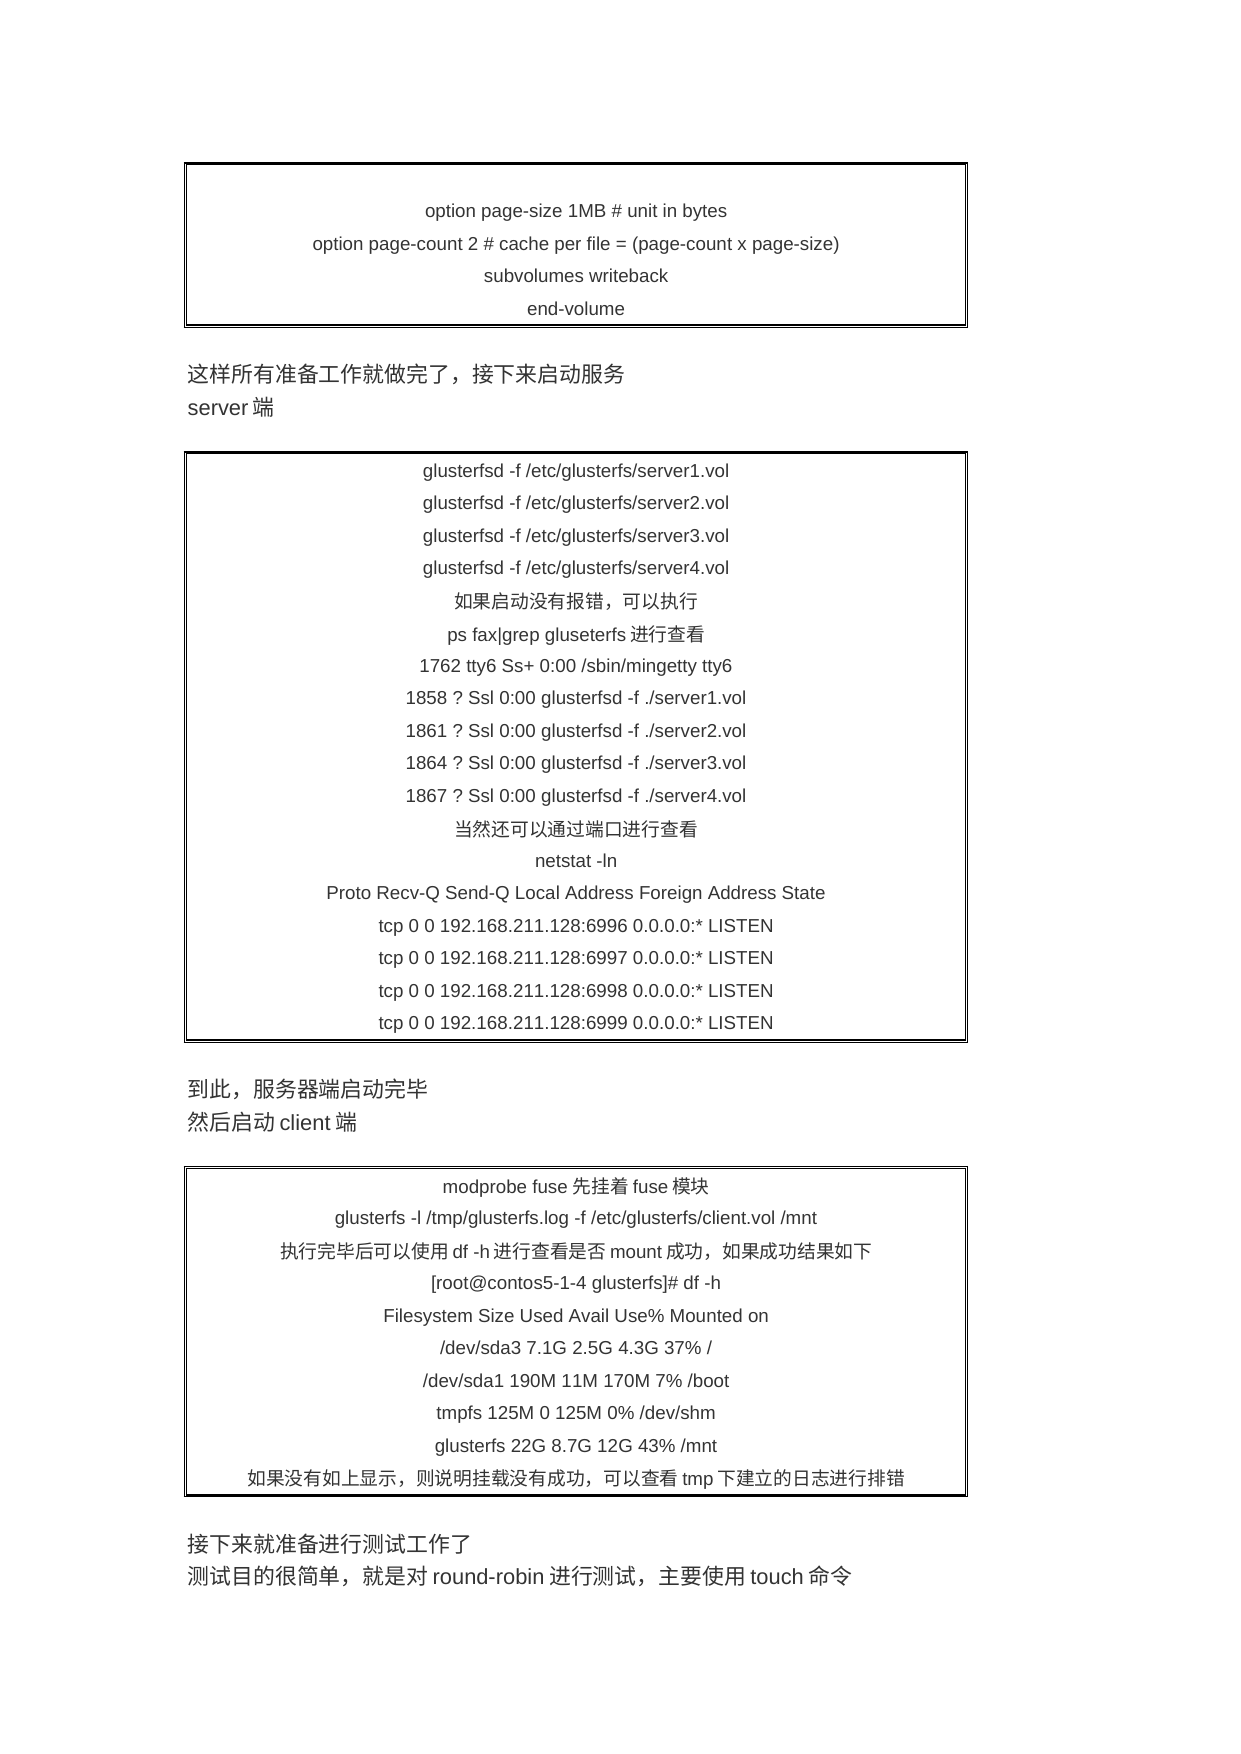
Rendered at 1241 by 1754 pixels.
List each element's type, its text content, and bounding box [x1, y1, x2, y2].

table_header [187, 165, 965, 324]
text 接下来就准备进行测试工作了 测试目的很简单，就是对round-robin进行测试，主要使用touch命令 [187, 1526, 1053, 1591]
text 到此，服务器端启动完毕 然后启动client端 [187, 1072, 1053, 1137]
text 这样所有准备工作就做完了，接下来启动服务 server端 [187, 357, 1053, 422]
table_header modprobe fuse 先挂着fuse模块 glusterfs -l /tmp/glusterfs.log -f /etc/glusterfs/client.vol /mnt 执行完毕后可以使用df -h进行查看是否mount成功，如果成功结果如下 [root@contos5-1-4 glusterfs]# df -h Filesystem Size Used Avail Use% Mounted on /dev/sda3 7.1G 2.5G 4.3G 37% / /dev/sda1 190M 11M 170M 7% /boot tmpfs 125M 0 125M 0% /dev/shm glusterfs 22G 8.7G 12G 43% /mnt 如果没有如上显示，则说明挂载没有成功，可以查看tmp下建立的日志进行排错 [187, 1169, 965, 1494]
table_header glusterfsd -f /etc/glusterfs/server1.vol glusterfsd -f /etc/glusterfs/server2.vol glusterfsd -f /etc/glusterfs/server3.vol glusterfsd -f /etc/glusterfs/server4.vol 如果启动没有报错，可以执行 ps fax|grep gluseterfs进行查看 1762 tty6 Ss+ 0:00 /sbin/mingetty tty6 1858 ? Ssl 0:00 glusterfsd -f ./server1.vol 1861 ? Ssl 0:00 glusterfsd -f ./server2.vol 1864 ? Ssl 0:00 glusterfsd -f ./server3.vol 1867 ? Ssl 0:00 glusterfsd -f ./server4.vol 当然还可以通过端口进行查看 netstat -ln Proto Recv-Q Send-Q Local Address Foreign Address State tcp 0 0 192.168.211.128:6996 0.0.0.0:* LISTEN tcp 0 0 192.168.211.128:6997 0.0.0.0:* LISTEN tcp 0 0 192.168.211.128:6998 0.0.0.0:* LISTEN tcp 0 0 192.168.211.128:6999 0.0.0.0:* LISTEN [187, 454, 965, 1039]
